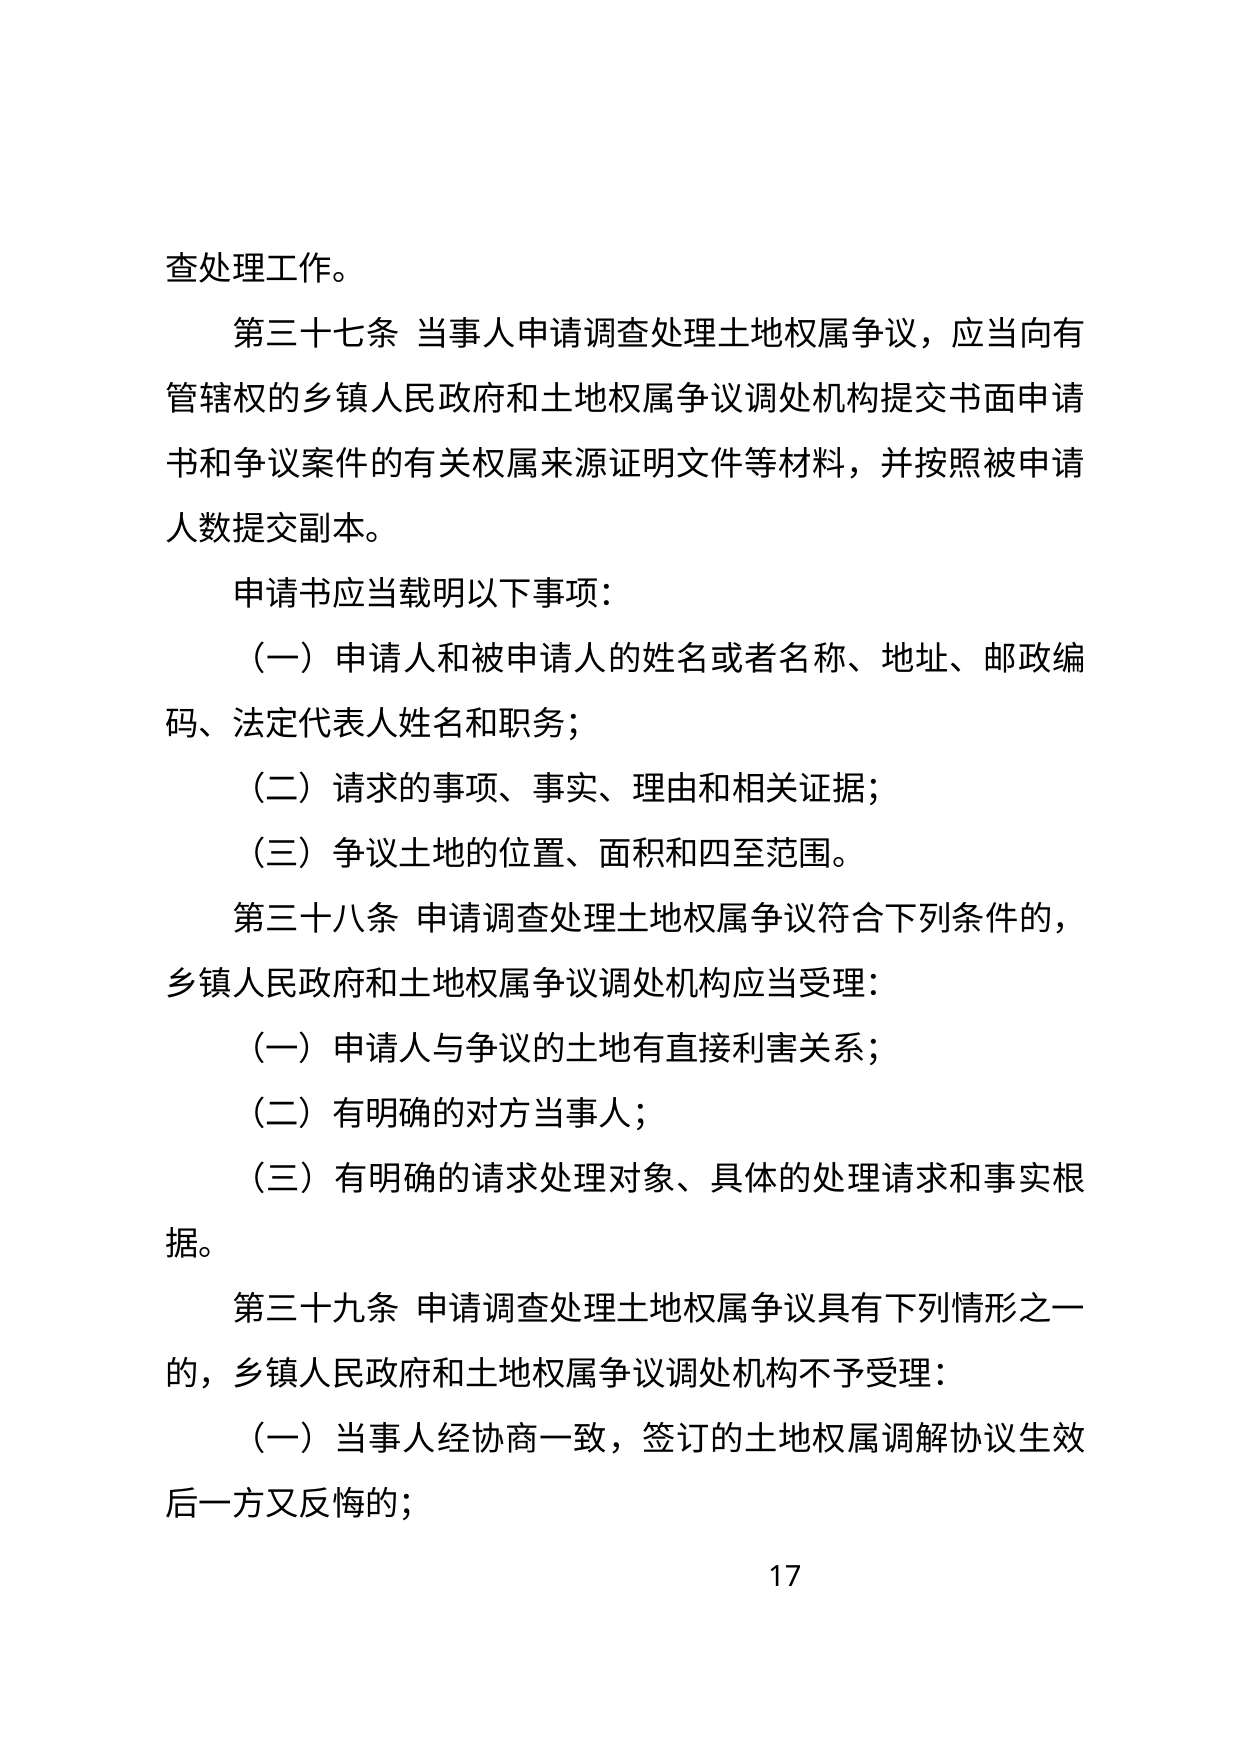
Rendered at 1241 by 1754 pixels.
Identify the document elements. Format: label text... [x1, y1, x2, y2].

text （三）有明确的请求处理对象、具体的处理请求和事实根据。 [165, 1143, 1087, 1273]
text （一）申请人和被申请人的姓名或者名称、地址、邮政编码、法定代表人姓名和职务； [165, 623, 1087, 753]
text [165, 233, 1087, 298]
text （一）当事人经协商一致，签订的土地权属调解协议生效后一方又反悔的； [165, 1403, 1087, 1533]
text （二）请求的事项、事实、理由和相关证据； [165, 753, 1087, 818]
text 第三十七条 当事人申请调查处理土地权属争议，应当向有管辖权的乡镇人民政府和土地权属争议调处机构提交书面申请书和争议案件的有关权属来源证明文件等材料，并按照被申请人数提交副本。 [165, 298, 1087, 558]
text 第三十八条 申请调查处理土地权属争议符合下列条件的，乡镇人民政府和土地权属争议调处机构应当受理： [165, 883, 1087, 1013]
text （二）有明确的对方当事人； [165, 1078, 1087, 1143]
text （一）申请人与争议的土地有直接利害关系； [165, 1013, 1087, 1078]
text （三）争议土地的位置、面积和四至范围。 [165, 818, 1087, 883]
text 第三十九条 申请调查处理土地权属争议具有下列情形之一的，乡镇人民政府和土地权属争议调处机构不予受理： [165, 1273, 1087, 1403]
text 申请书应当载明以下事项： [165, 558, 1087, 623]
